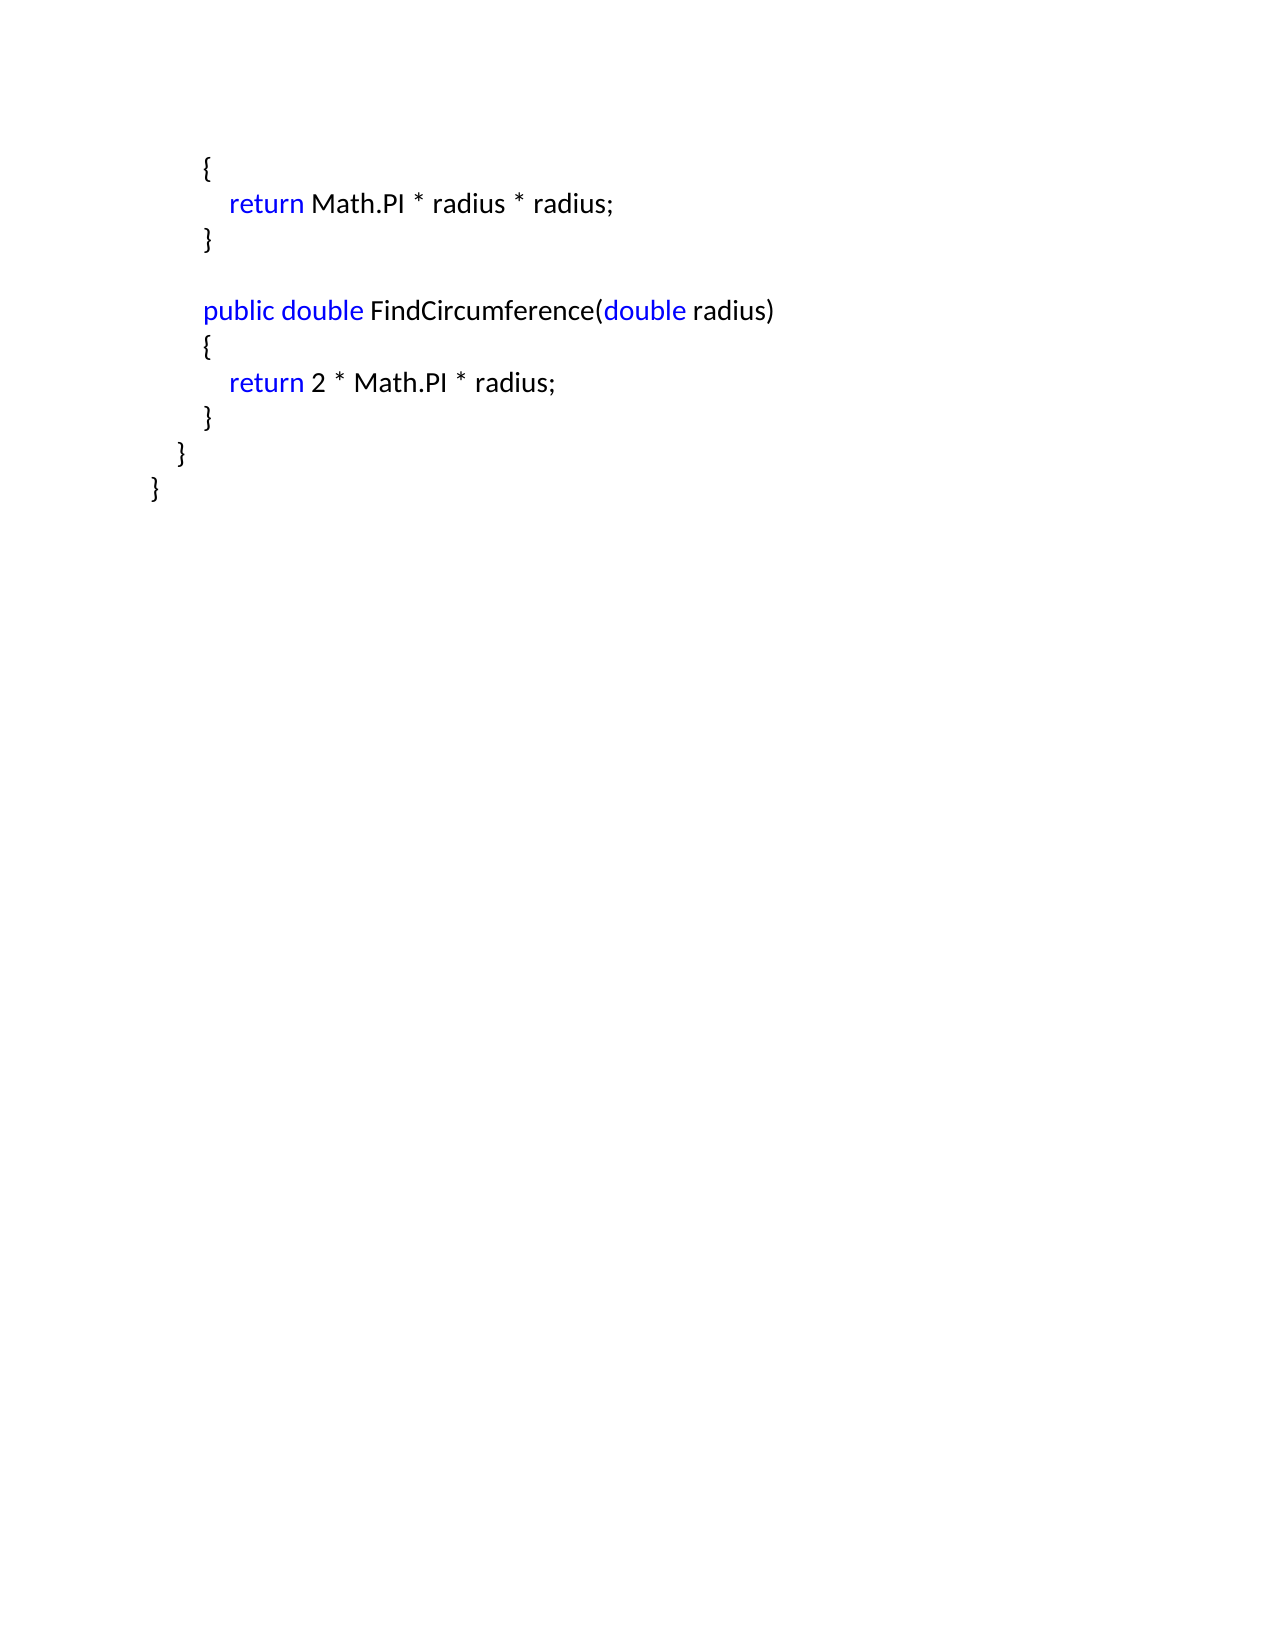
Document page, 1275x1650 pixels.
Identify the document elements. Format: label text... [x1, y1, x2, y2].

text public double FindCircumference(double radius) [150, 292, 1125, 328]
text } [150, 221, 1125, 257]
text } [150, 471, 1125, 506]
text return Math.PI * radius * radius; [150, 186, 1125, 221]
text } [150, 435, 1125, 471]
text } [150, 399, 1125, 435]
text return 2 * Math.PI * radius; [150, 364, 1125, 399]
text { [150, 150, 1125, 186]
text { [150, 328, 1125, 364]
